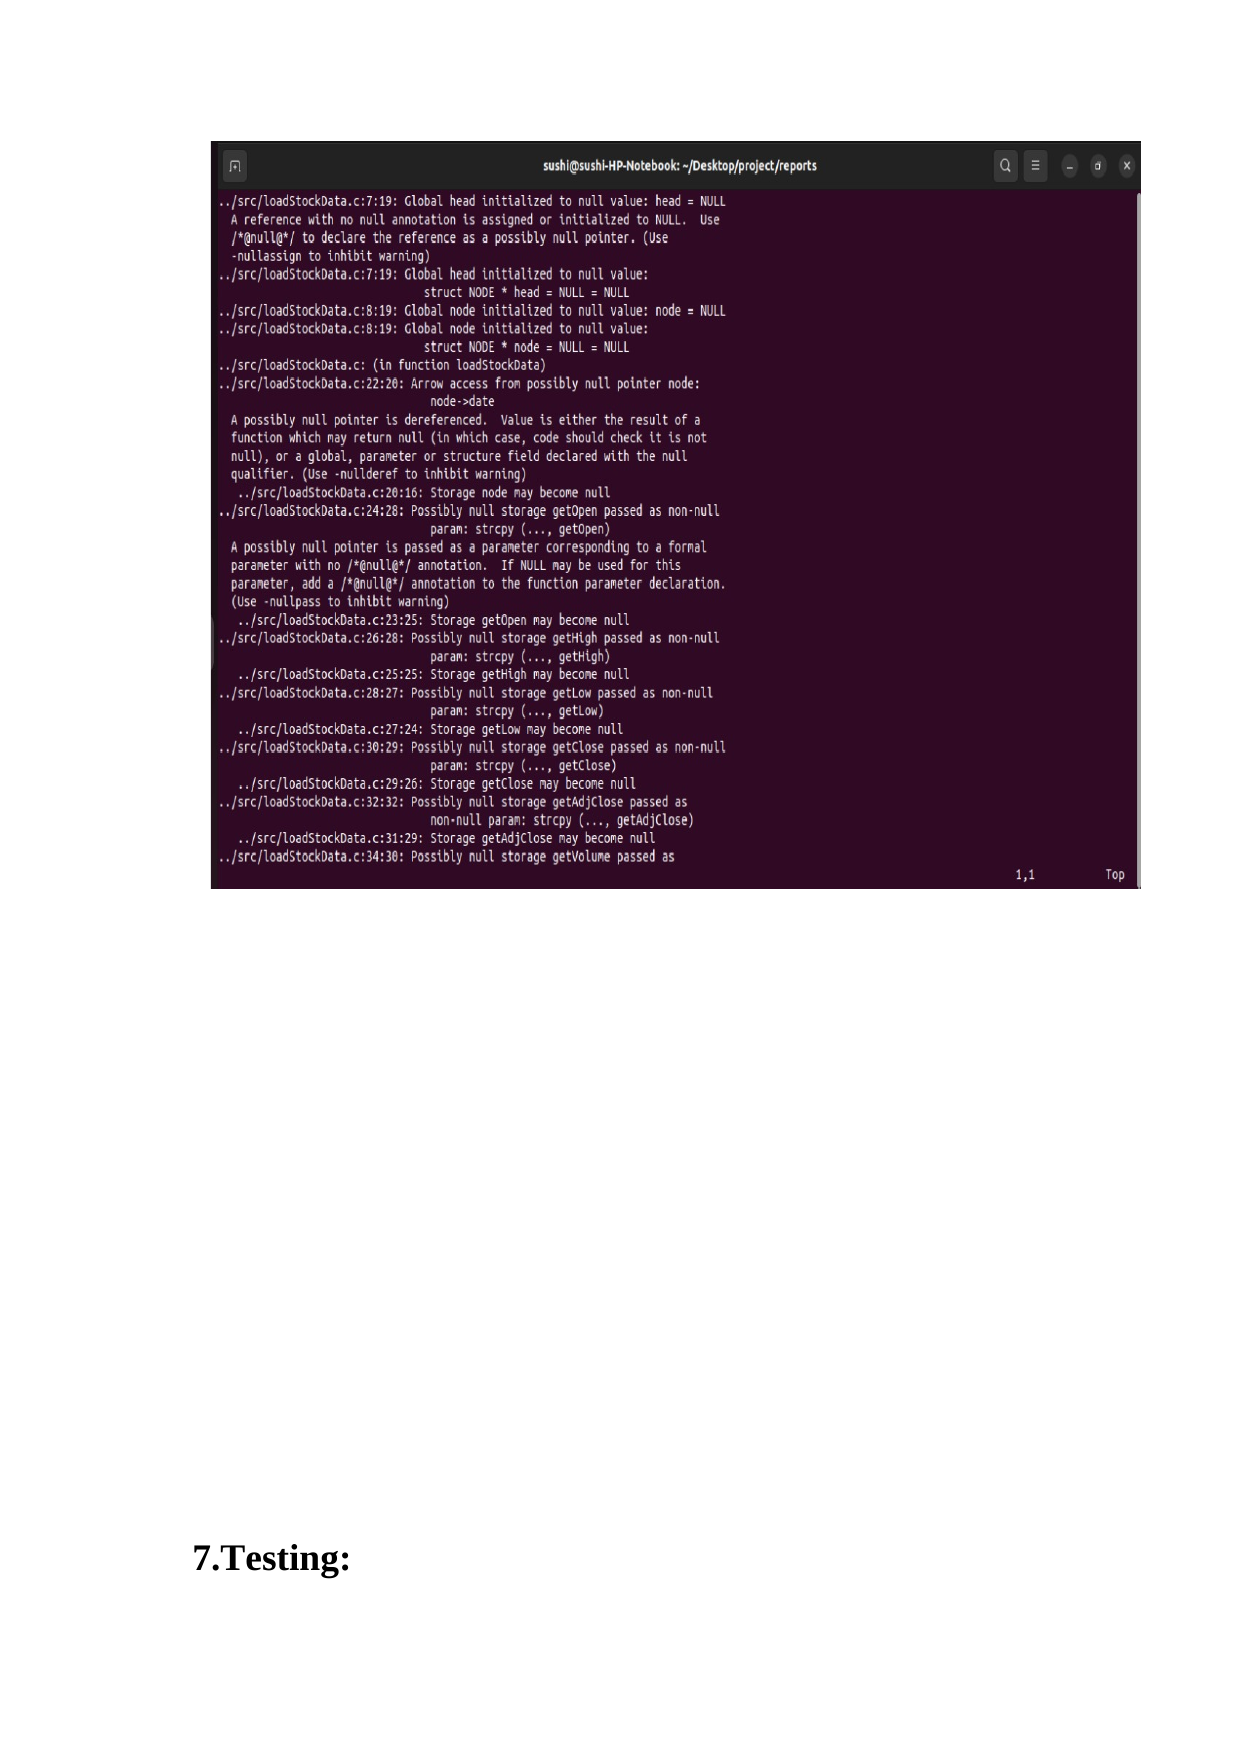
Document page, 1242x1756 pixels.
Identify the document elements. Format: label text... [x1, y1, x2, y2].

text 7.Testing: [192, 1535, 1179, 1578]
picture [210, 141, 1141, 889]
